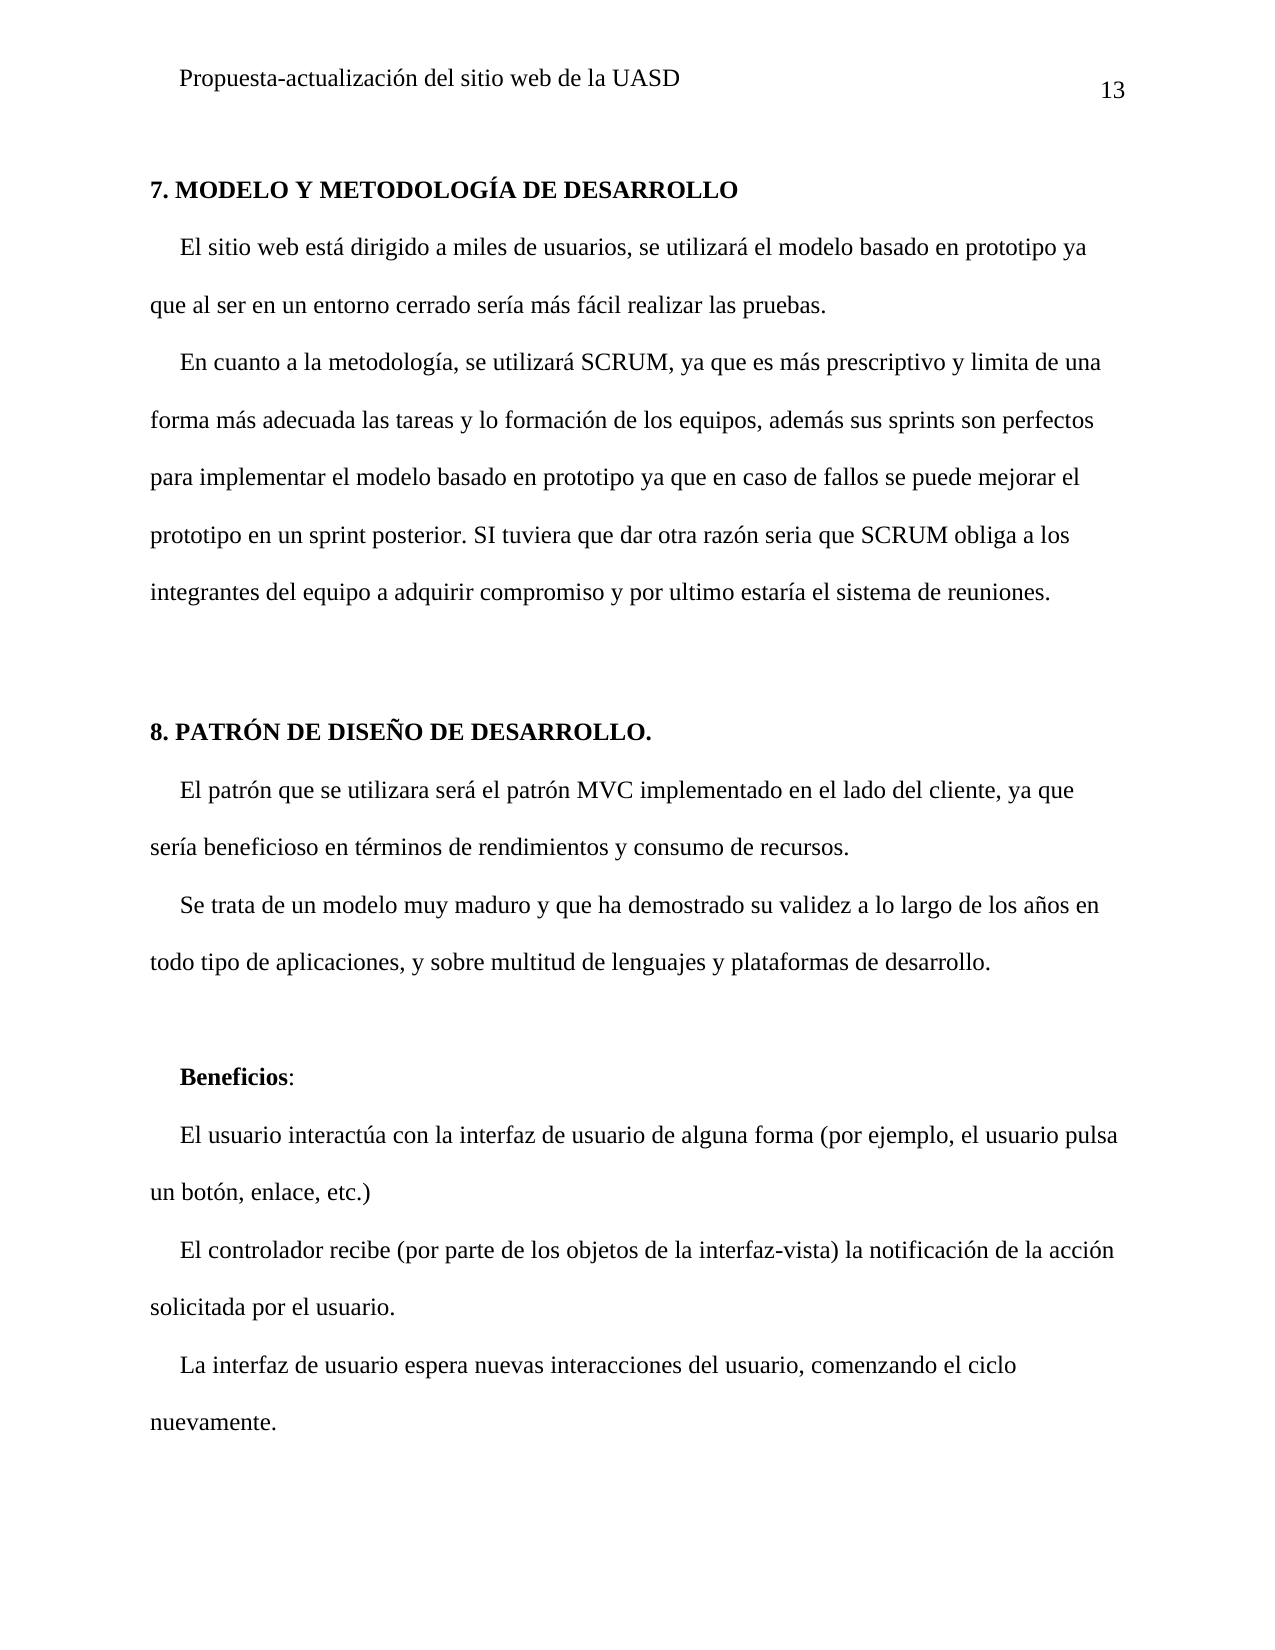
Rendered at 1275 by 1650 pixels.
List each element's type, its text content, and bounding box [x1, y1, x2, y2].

text El patrón que se utilizara será el patrón MVC implementado en el lado del cliente, ya que sería beneficioso en términos de rendimientos y consumo de recursos. [150, 775, 1125, 861]
subtitle 7. MODELO Y METODOLOGÍA DE DESARROLLO [150, 175, 1125, 204]
text Beneficios: [150, 1062, 1125, 1091]
text El controlador recibe (por parte de los objetos de la interfaz-vista) la notificación de la acción solicitada por el usuario. [150, 1235, 1125, 1321]
text El sitio web está dirigido a miles de usuarios, se utilizará el modelo basado en prototipo ya que al ser en un entorno cerrado sería más fácil realizar las pruebas. [150, 232, 1125, 319]
text En cuanto a la metodología, se utilizará SCRUM, ya que es más prescriptivo y limita de una forma más adecuada las tareas y lo formación de los equipos, además sus sprints son perfectos para implementar el modelo basado en prototipo ya que en caso de fallos se puede mejorar el prototipo en un sprint posterior. SI tuviera que dar otra razón seria que SCRUM obliga a los integrantes del equipo a adquirir compromiso y por ultimo estaría el sistema de reuniones. [150, 347, 1125, 606]
text Se trata de un modelo muy maduro y que ha demostrado su validez a lo largo de los años en todo tipo de aplicaciones, y sobre multitud de lenguajes y plataformas de desarrollo. [150, 890, 1125, 976]
subtitle 8. PATRÓN DE DISEÑO DE DESARROLLO. [150, 717, 1125, 746]
text La interfaz de usuario espera nuevas interacciones del usuario, comenzando el ciclo nuevamente. [150, 1350, 1125, 1436]
text El usuario interactúa con la interfaz de usuario de alguna forma (por ejemplo, el usuario pulsa un botón, enlace, etc.) [150, 1120, 1125, 1206]
